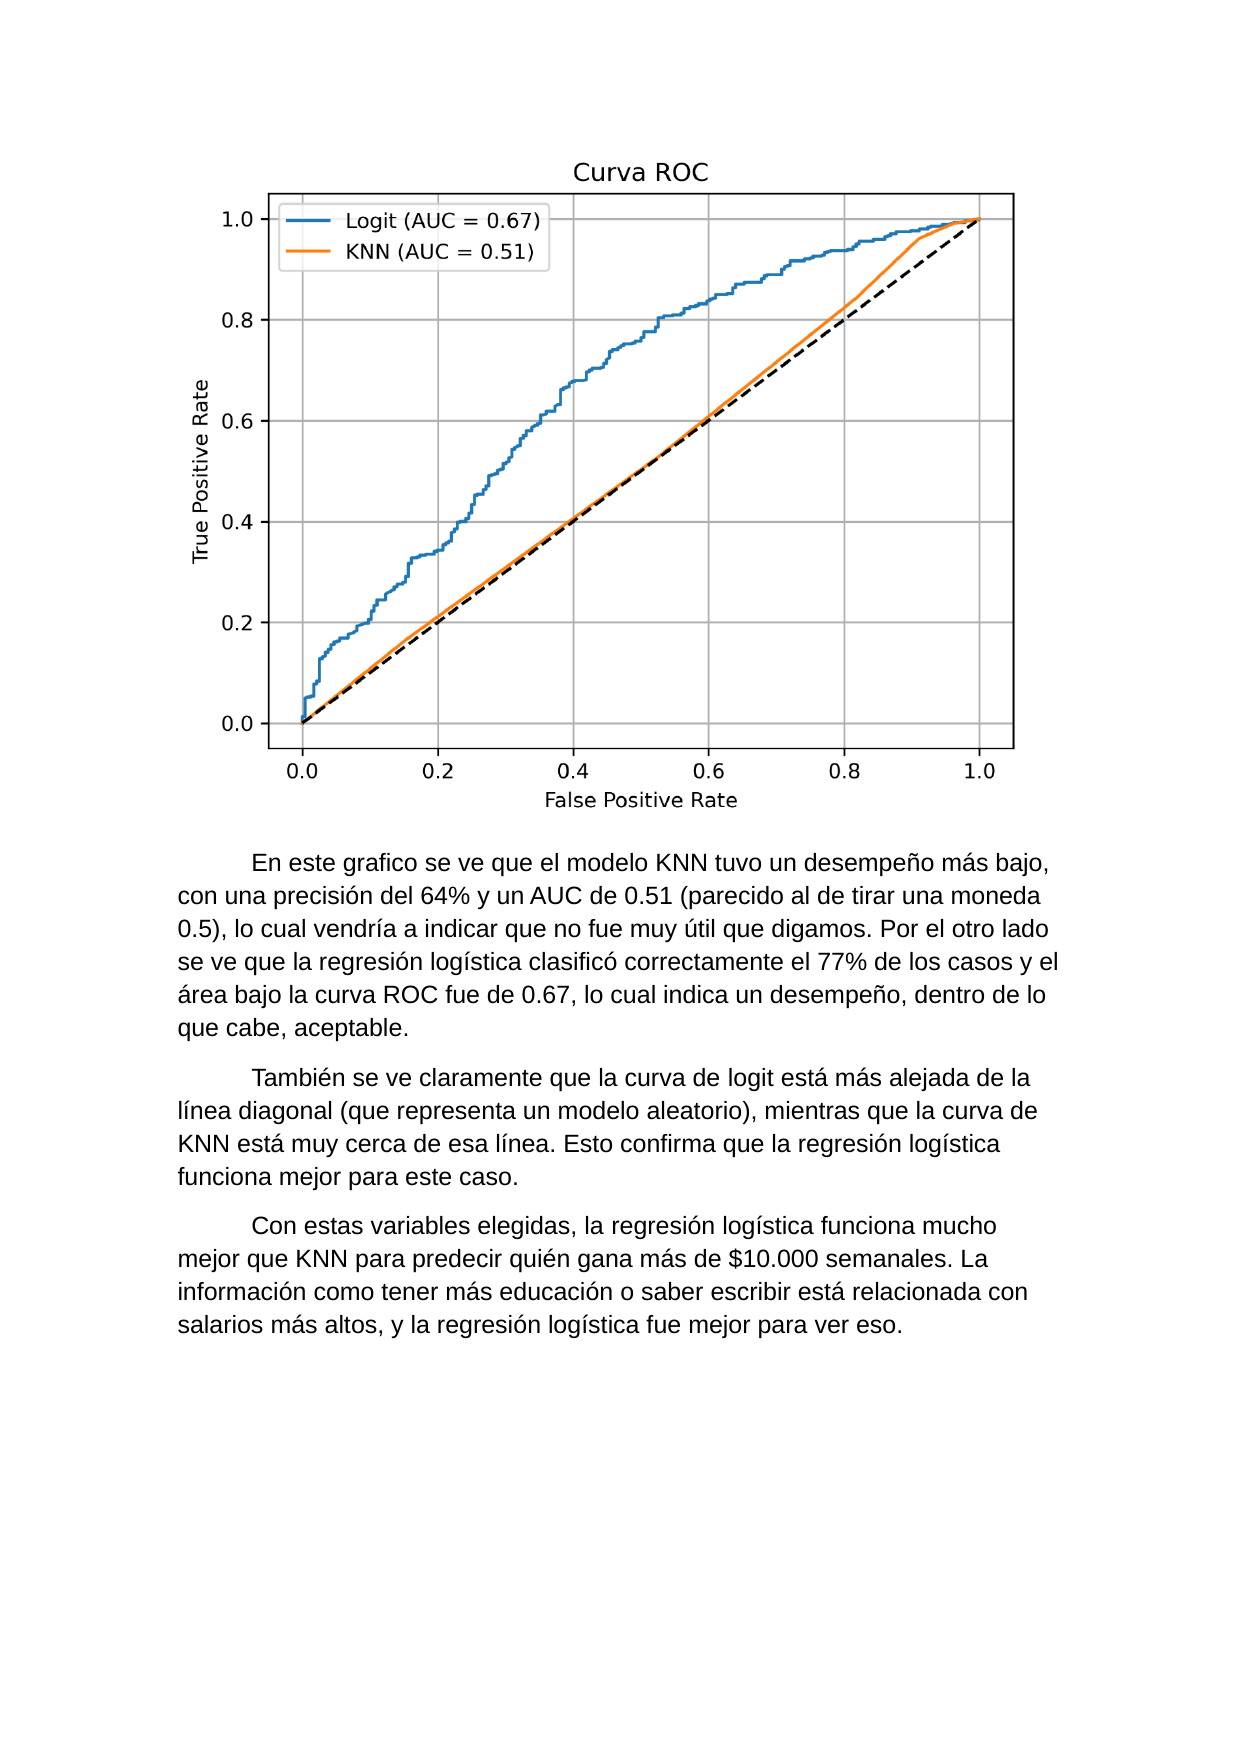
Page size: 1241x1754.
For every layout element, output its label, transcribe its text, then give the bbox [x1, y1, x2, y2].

picture [177, 147, 1028, 826]
text En este grafico se ve que el modelo KNN tuvo un desempeño más bajo, con una precisión del 64% y un AUC de 0.51 (parecido al de tirar una moneda 0.5), lo cual vendría a indicar que no fue muy útil que digamos. Por el otro lado se ve que la regresión logística clasificó correctamente el 77% de los casos y el área bajo la curva ROC fue de 0.67, lo cual indica un desempeño, dentro de lo que cabe, aceptable. [177, 848, 1063, 1042]
text También se ve claramente que la curva de logit está más alejada de la línea diagonal (que representa un modelo aleatorio), mientras que la curva de KNN está muy cerca de esa línea. Esto confirma que la regresión logística funciona mejor para este caso. [177, 1063, 1063, 1190]
text Con estas variables elegidas, la regresión logística funciona mucho mejor que KNN para predecir quién gana más de $10.000 semanales. La información como tener más educación o saber escribir está relacionada con salarios más altos, y la regresión logística fue mejor para ver eso. [177, 1211, 1063, 1339]
